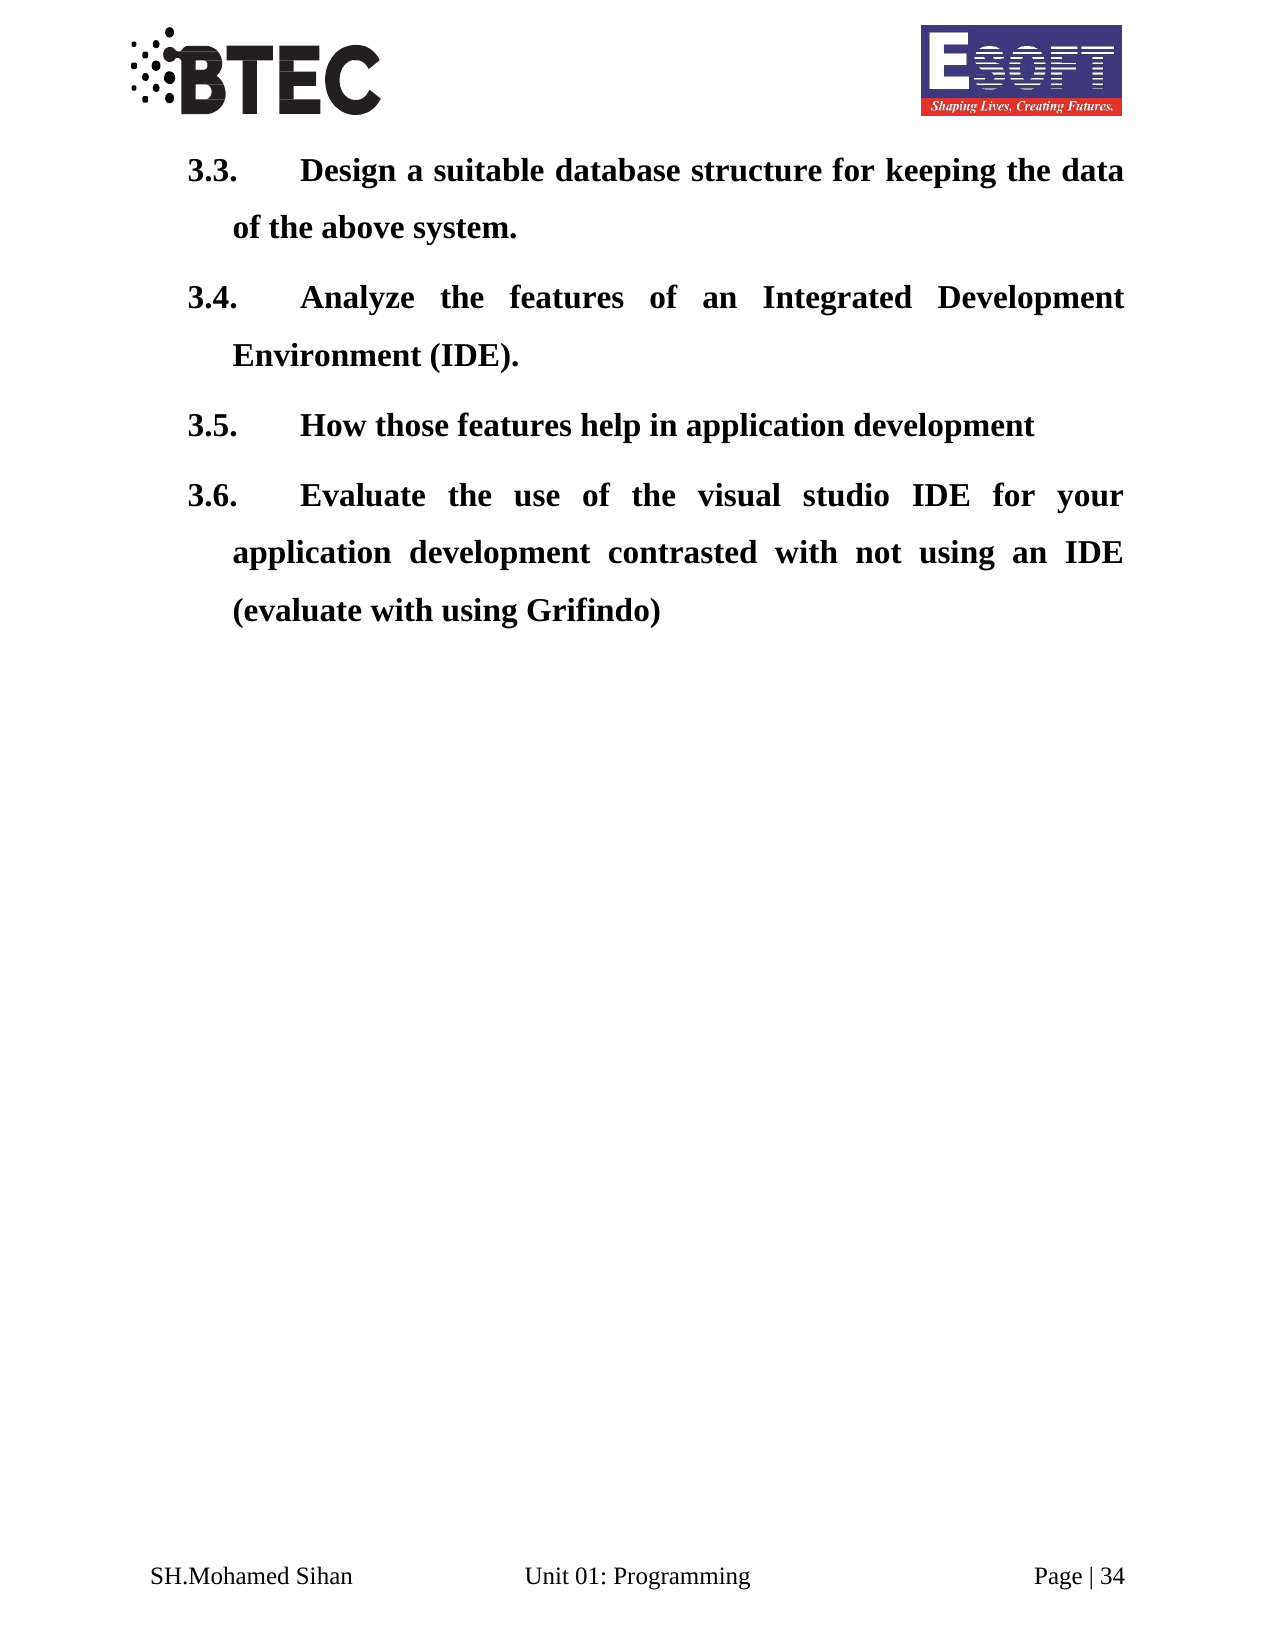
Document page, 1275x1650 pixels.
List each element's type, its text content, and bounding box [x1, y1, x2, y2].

subtitle How those features help in application development [187, 405, 1125, 443]
subtitle Analyze the features of an Integrated Development Environment (IDE). [187, 277, 1125, 373]
subtitle Evaluate the use of the visual studio IDE for your application development contrasted with not using an IDE (evaluate with using Grifindo) [187, 475, 1125, 628]
picture [921, 25, 1122, 116]
subtitle Design a suitable database structure for keeping the data of the above system. [187, 150, 1125, 246]
